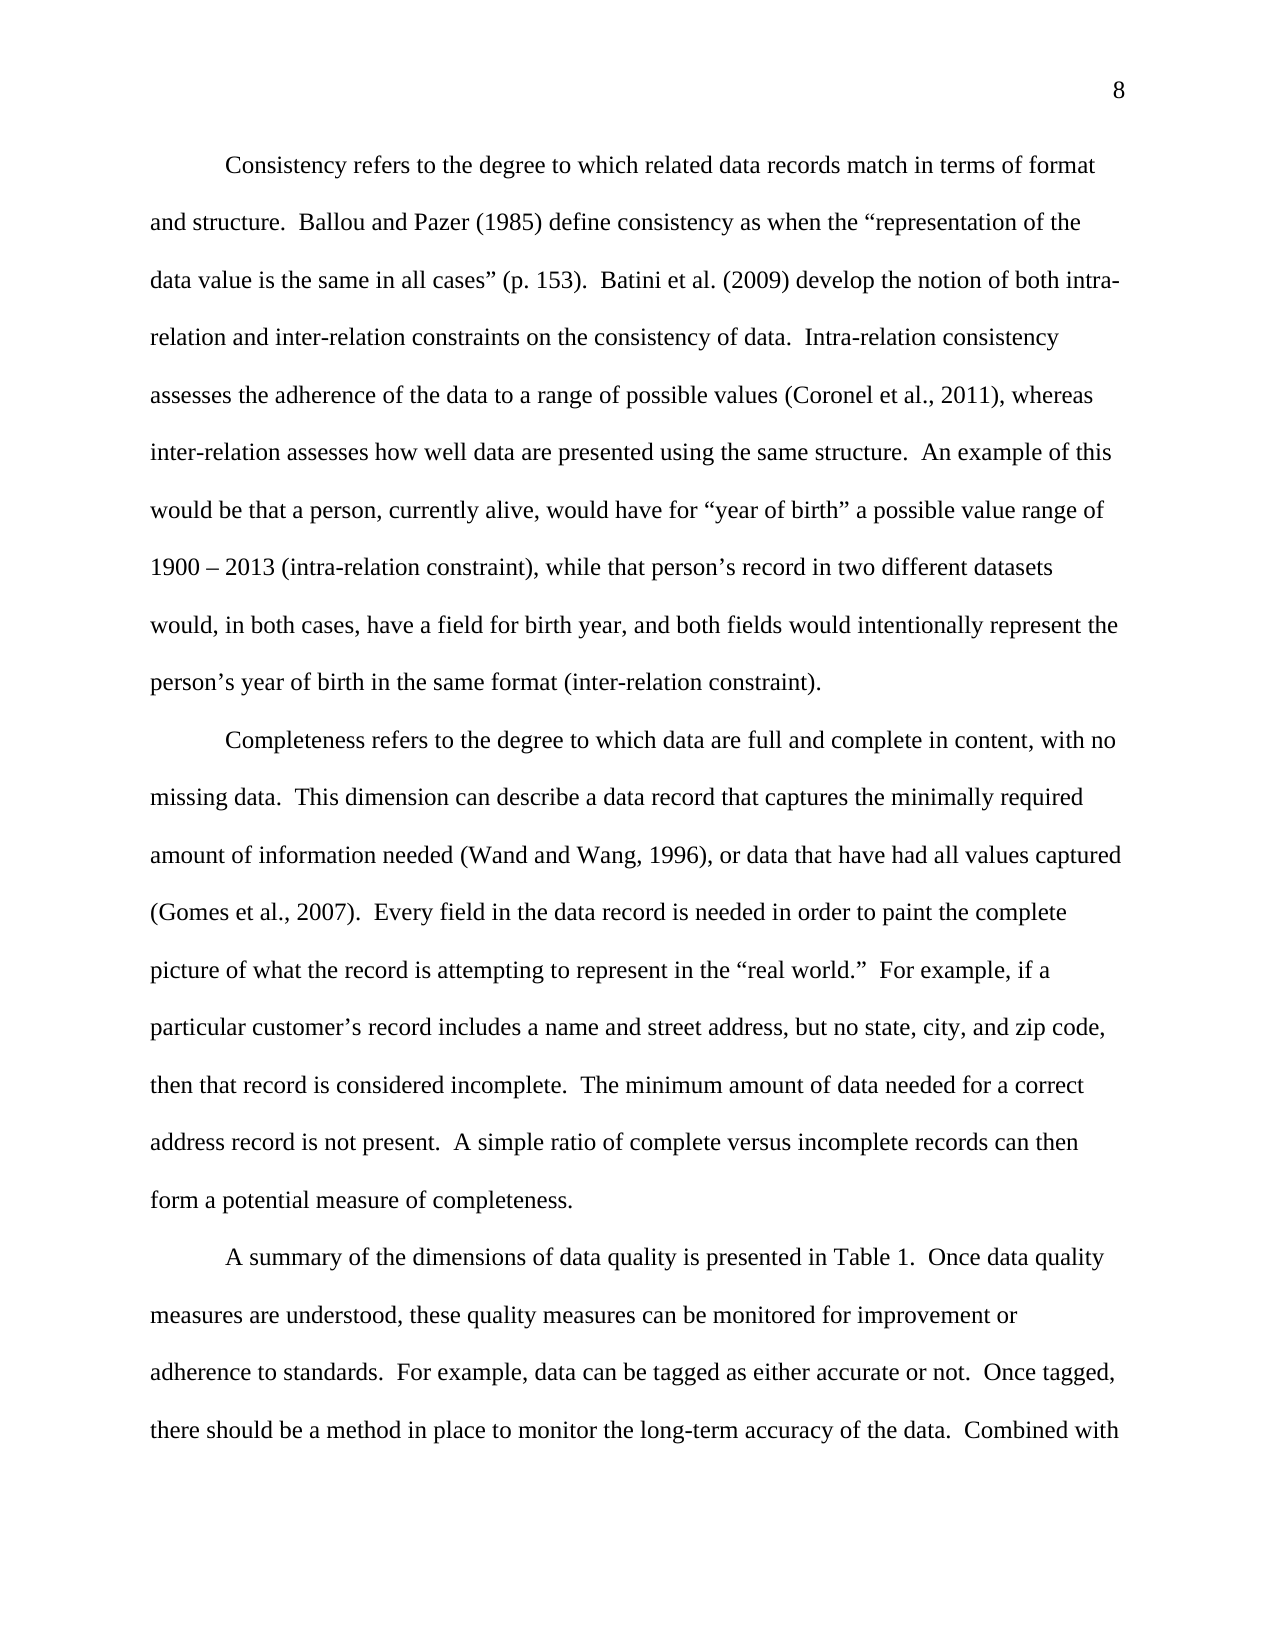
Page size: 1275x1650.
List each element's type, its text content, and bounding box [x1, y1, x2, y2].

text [150, 1242, 1125, 1444]
text Consistency refers to the degree to which related data records match in terms of format and structure. Ballou and Pazer (1985) define consistency as when the “representation of the data value is the same in all cases” (p. 153). Batini et al. (2009) develop the notion of both intra-relation and inter-relation constraints on the consistency of data. Intra-relation consistency assesses the adherence of the data to a range of possible values (Coronel et al., 2011), whereas inter-relation assesses how well data are presented using the same structure. An example of this would be that a person, currently alive, would have for “year of birth” a possible value range of 1900 – 2013 (intra-relation constraint), while that person’s record in two different datasets would, in both cases, have a field for birth year, and both fields would intentionally represent the person’s year of birth in the same format (inter-relation constraint). [150, 150, 1125, 696]
text Completeness refers to the degree to which data are full and complete in content, with no missing data. This dimension can describe a data record that captures the minimally required amount of information needed (Wand and Wang, 1996), or data that have had all values captured (Gomes et al., 2007). Every field in the data record is needed in order to paint the complete picture of what the record is attempting to represent in the “real world.” For example, if a particular customer’s record includes a name and street address, but no state, city, and zip code, then that record is considered incomplete. The minimum amount of data needed for a correct address record is not present. A simple ratio of complete versus incomplete records can then form a potential measure of completeness. [150, 725, 1125, 1214]
